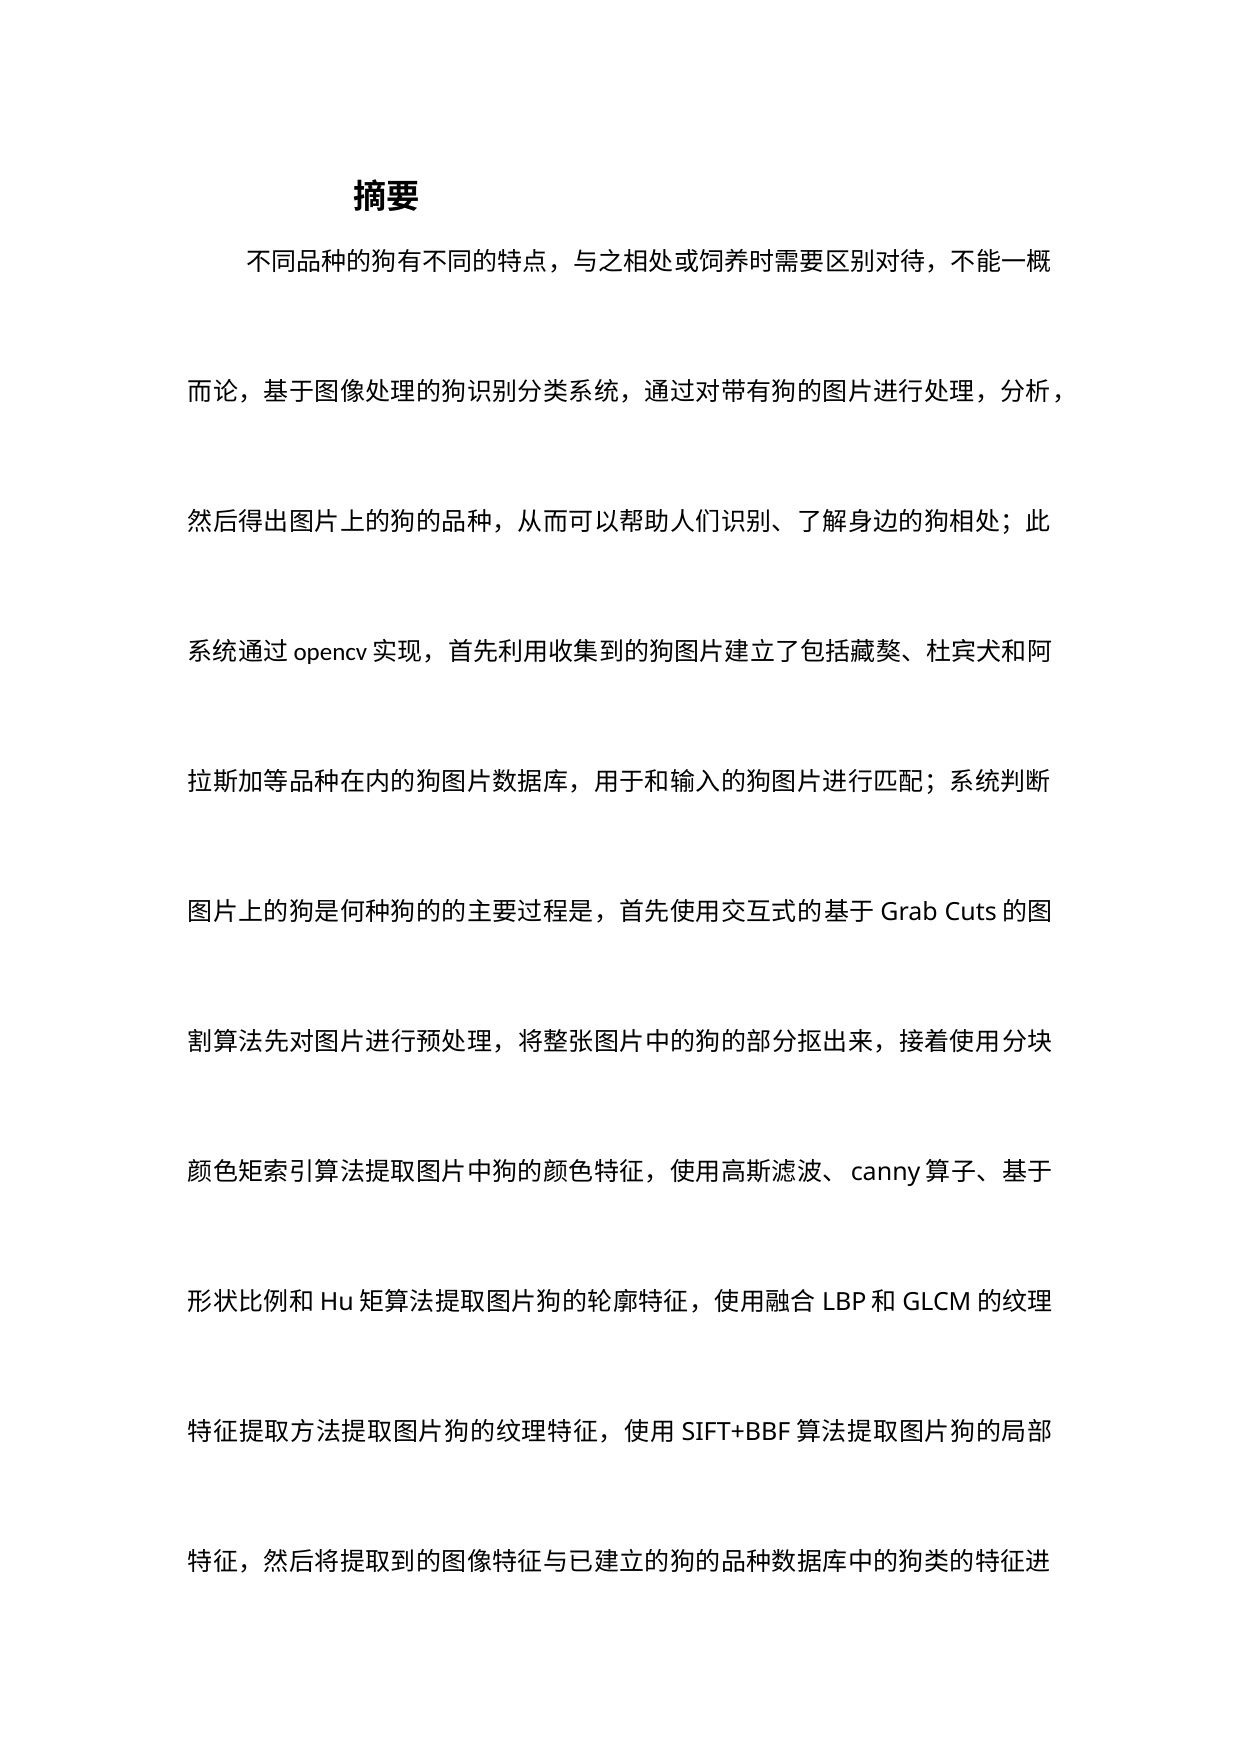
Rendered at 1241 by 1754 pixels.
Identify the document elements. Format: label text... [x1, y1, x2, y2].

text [187, 227, 1053, 1592]
text 摘要 [187, 162, 1053, 227]
